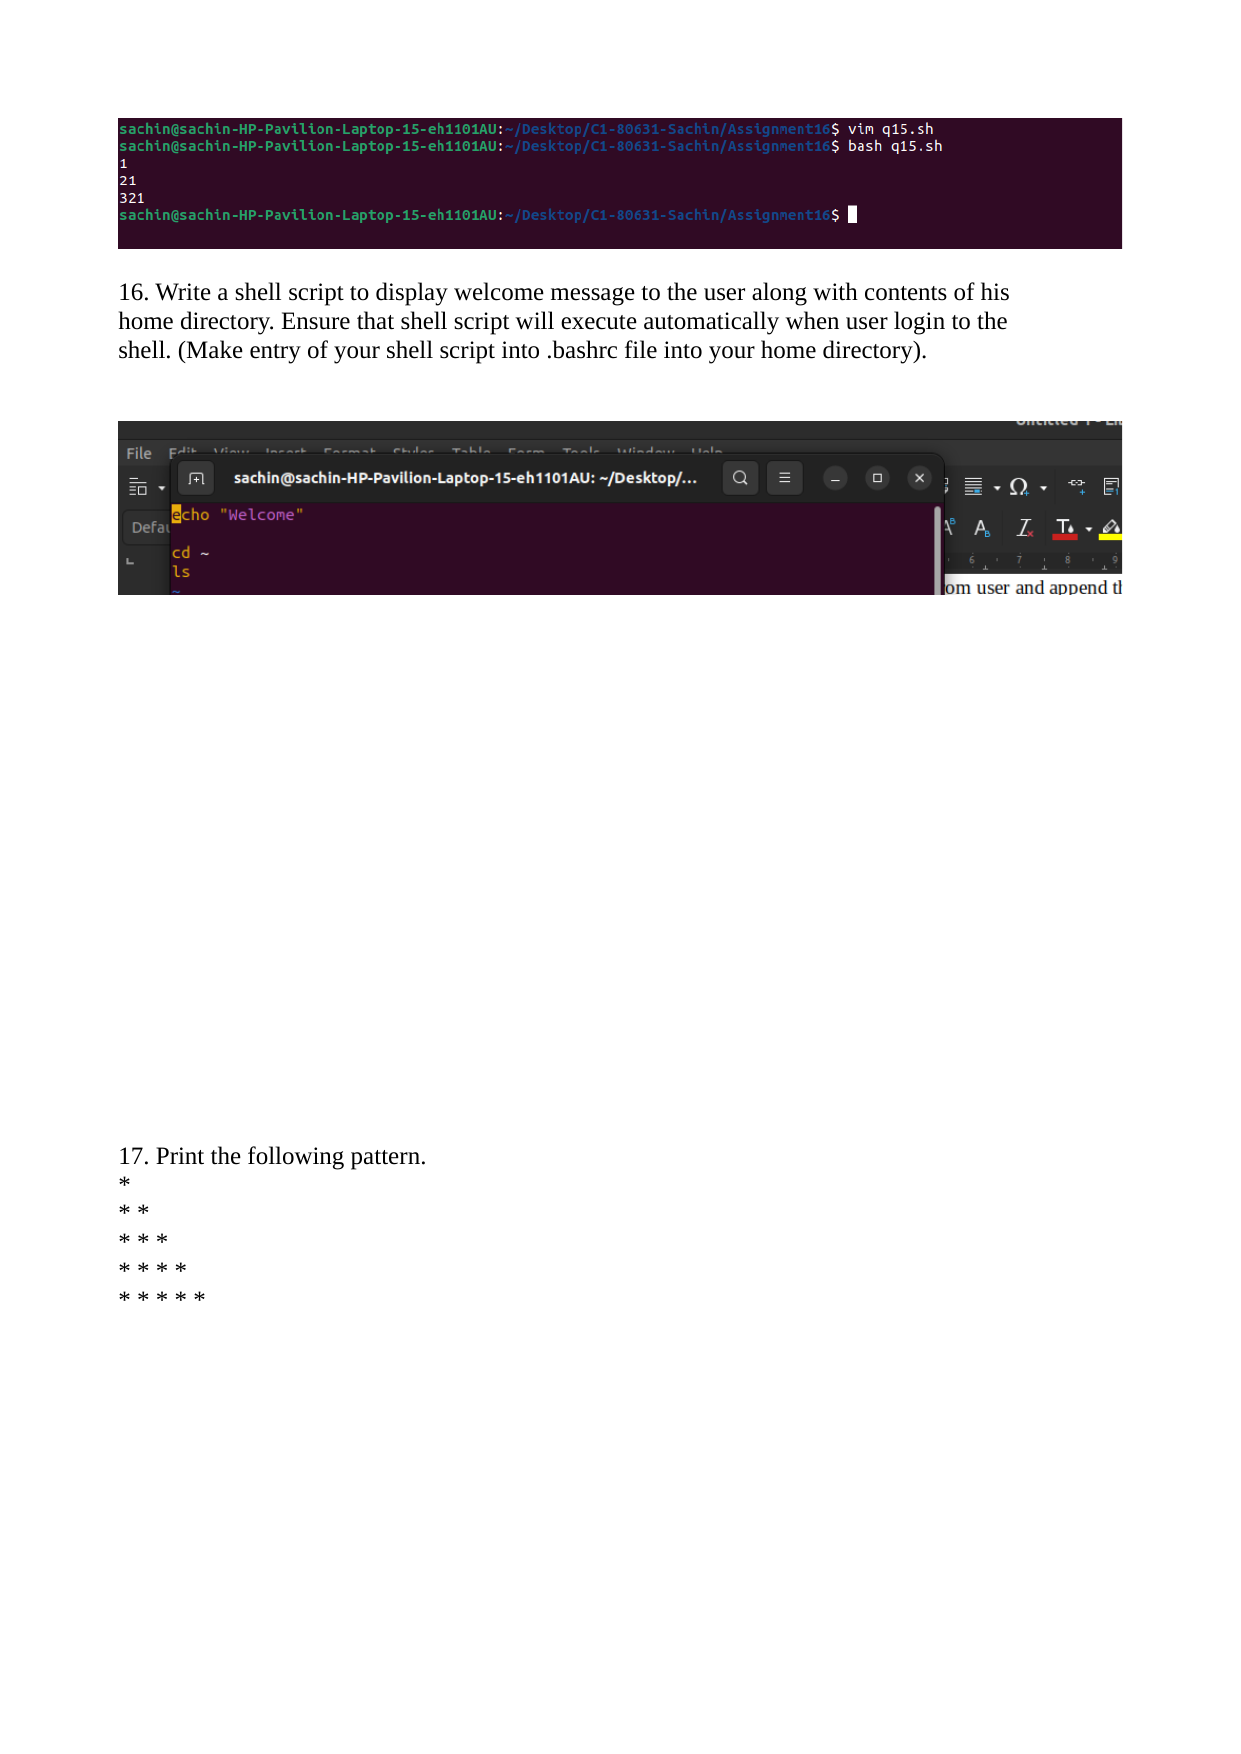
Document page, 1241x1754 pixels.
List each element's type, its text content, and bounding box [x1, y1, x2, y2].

text 16. Write a shell script to display welcome message to the user along with contents of his [118, 277, 1122, 306]
text shell. (Make entry of your shell script into .bashrc file into your home directory). [118, 335, 1122, 363]
picture [118, 421, 1123, 595]
text * * [118, 1198, 1122, 1227]
text 17. Print the following pattern. [118, 1141, 1122, 1170]
picture [118, 118, 1123, 249]
text home directory. Ensure that shell script will execute automatically when user login to the [118, 306, 1122, 335]
text * * * [118, 1227, 1122, 1256]
text * * * * [118, 1256, 1122, 1285]
text * * * * * [118, 1285, 1122, 1313]
text * [118, 1170, 1122, 1198]
